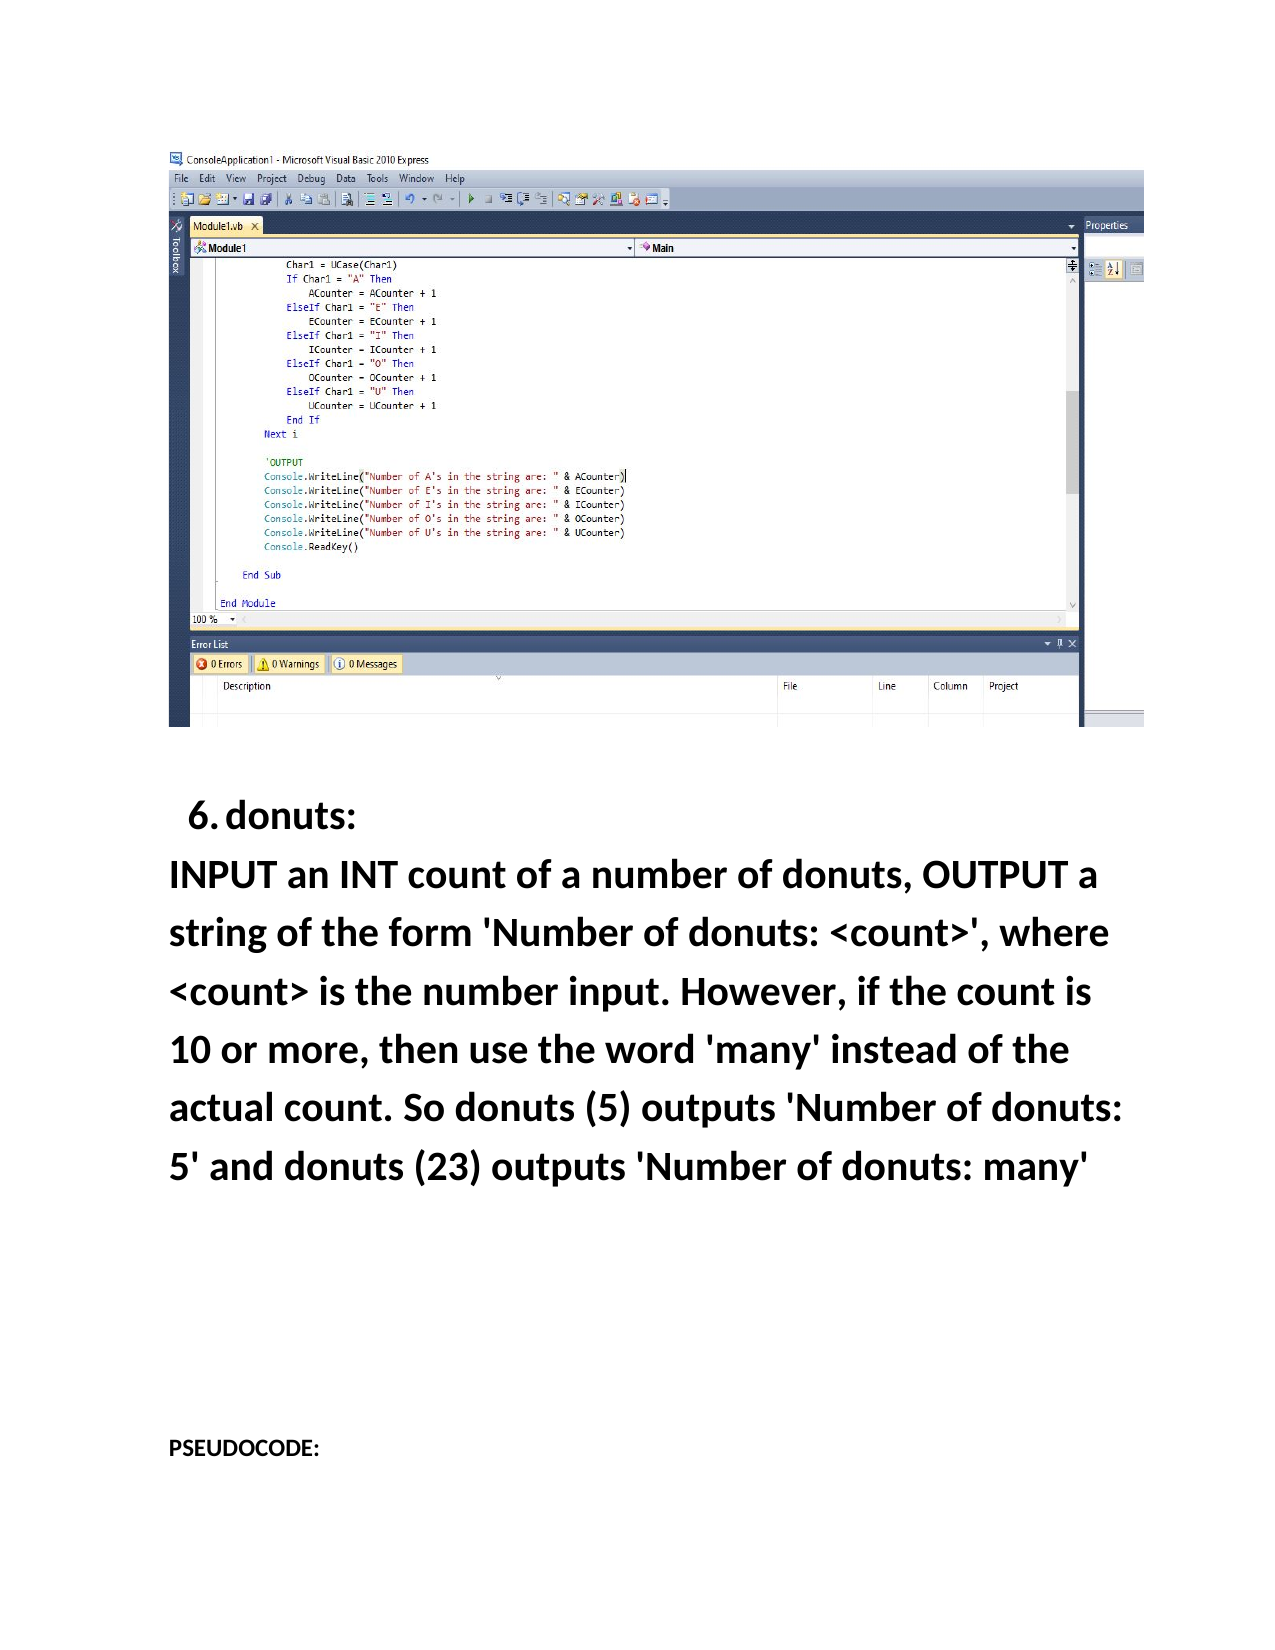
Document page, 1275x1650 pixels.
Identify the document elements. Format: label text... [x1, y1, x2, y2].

list PSEUDOCODE: [169, 1432, 1125, 1462]
picture [168, 150, 1144, 727]
list donuts: [187, 789, 1125, 840]
list INPUT an INT count of a number of donuts, OUTPUT a string of the form 'Number of donuts: <count>', where <count> is the number input. However, if the count is 10 or more, then use the word 'many' instead of the actual count. So donuts (5) outputs 'Number of donuts: 5' and donuts (23) outputs 'Number of donuts: many' [169, 848, 1125, 1191]
